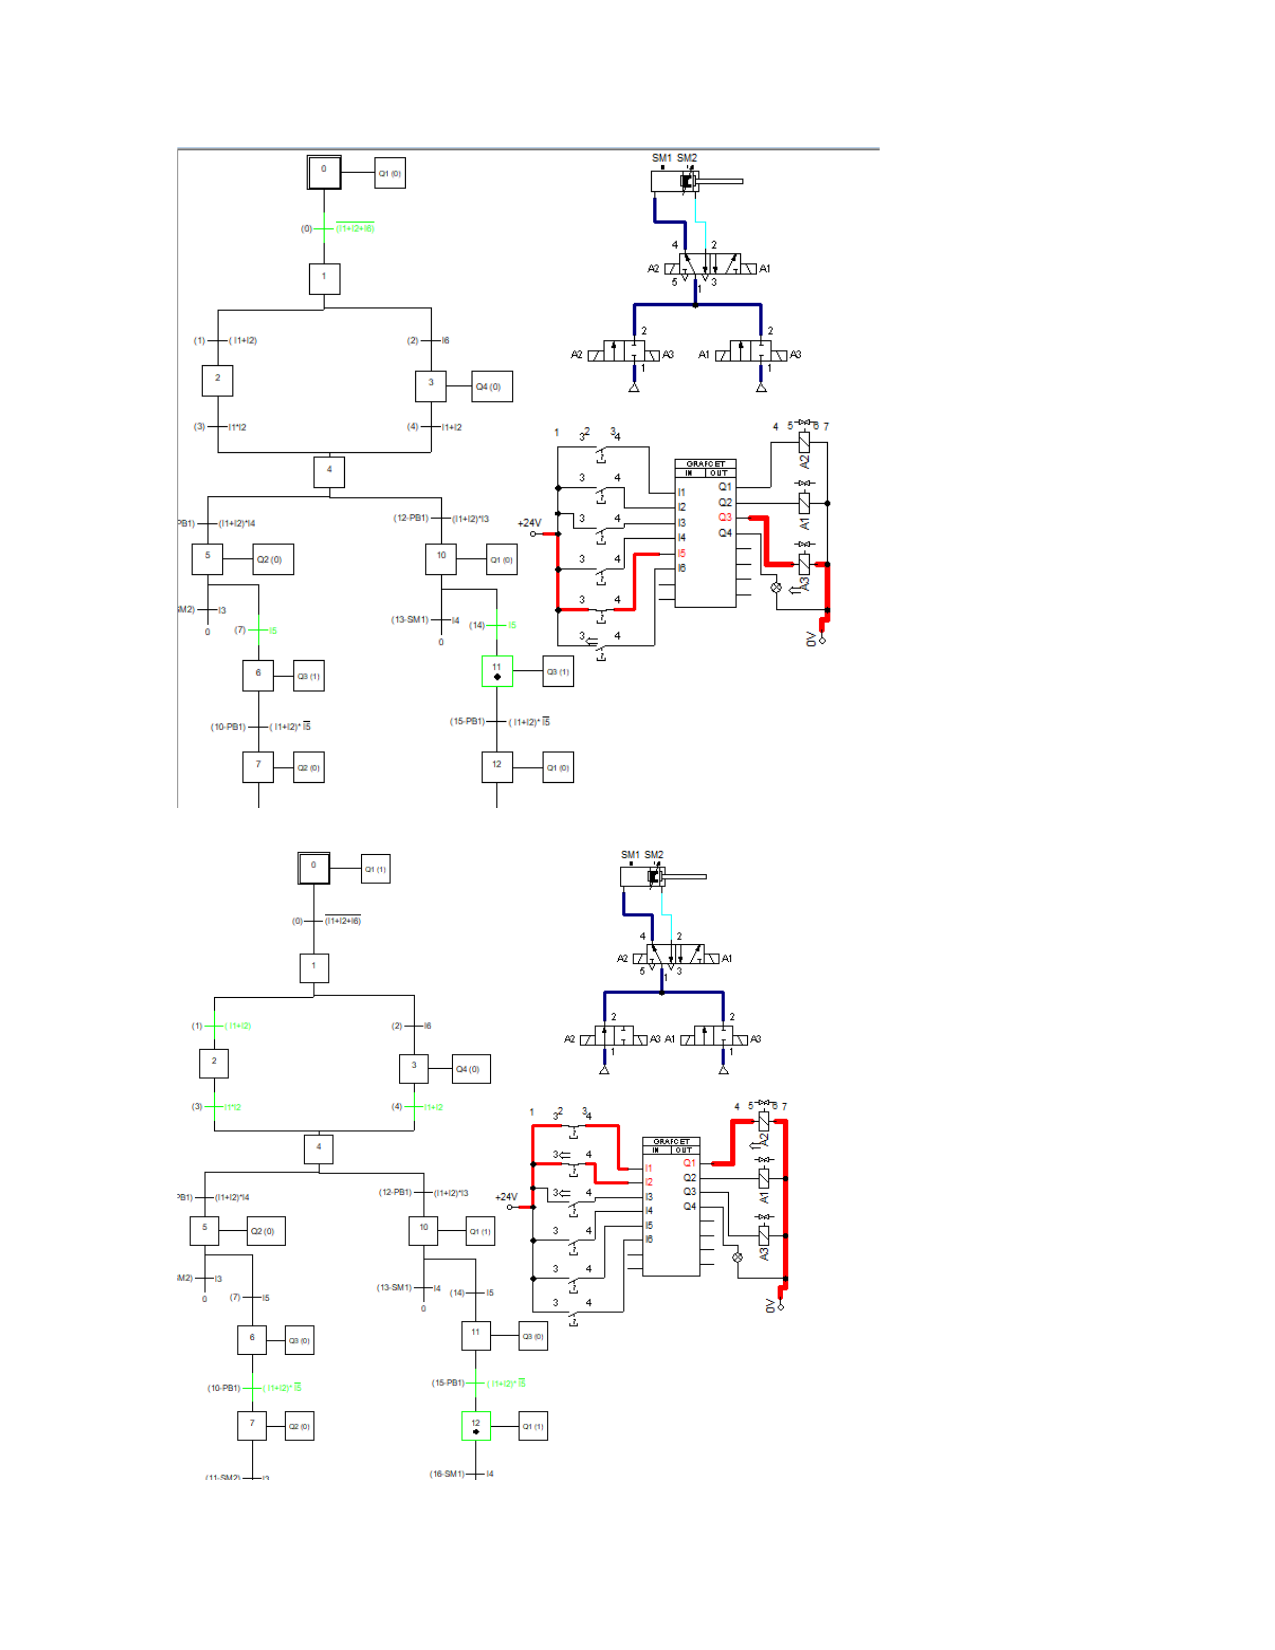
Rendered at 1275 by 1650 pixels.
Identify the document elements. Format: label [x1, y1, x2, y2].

picture [177, 147, 880, 808]
picture [177, 837, 820, 1480]
